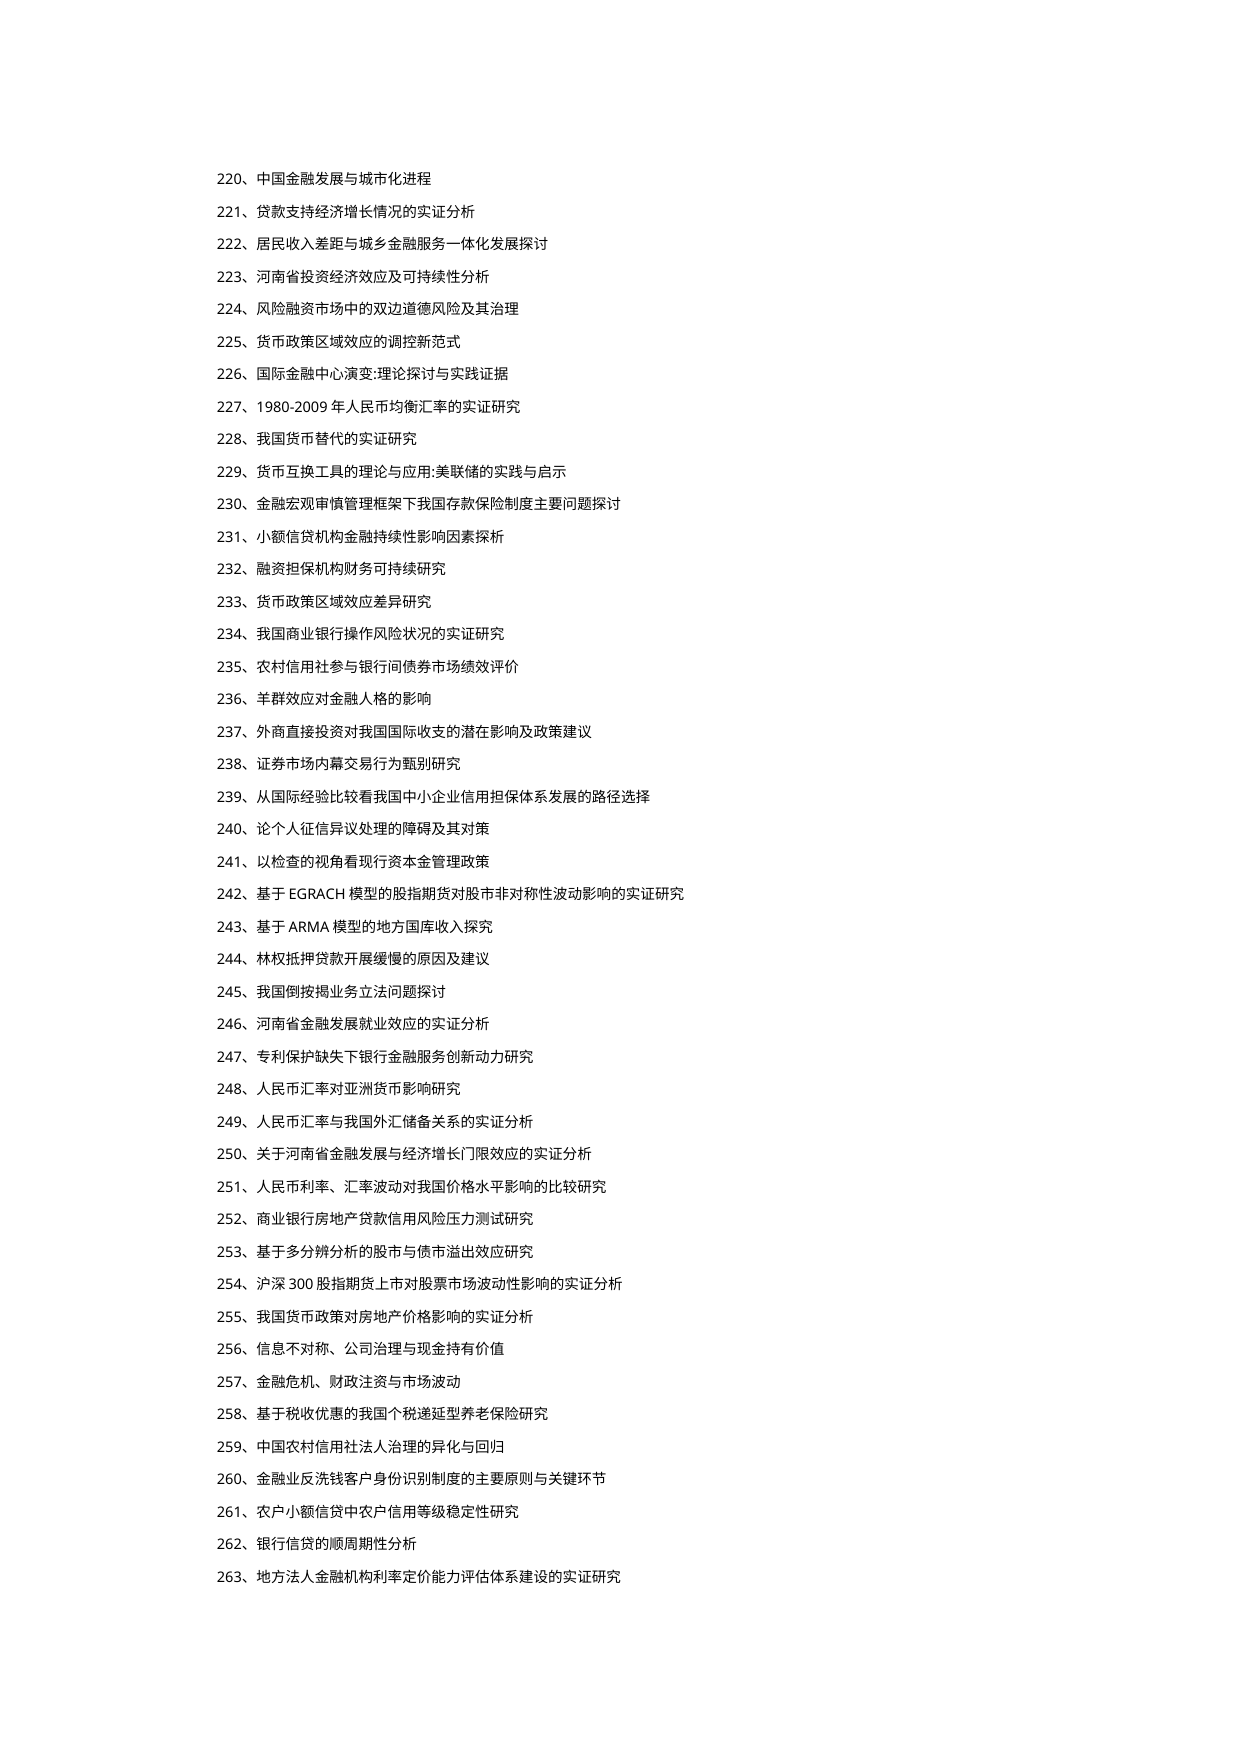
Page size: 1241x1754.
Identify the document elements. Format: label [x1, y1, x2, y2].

text [187, 162, 1053, 1592]
